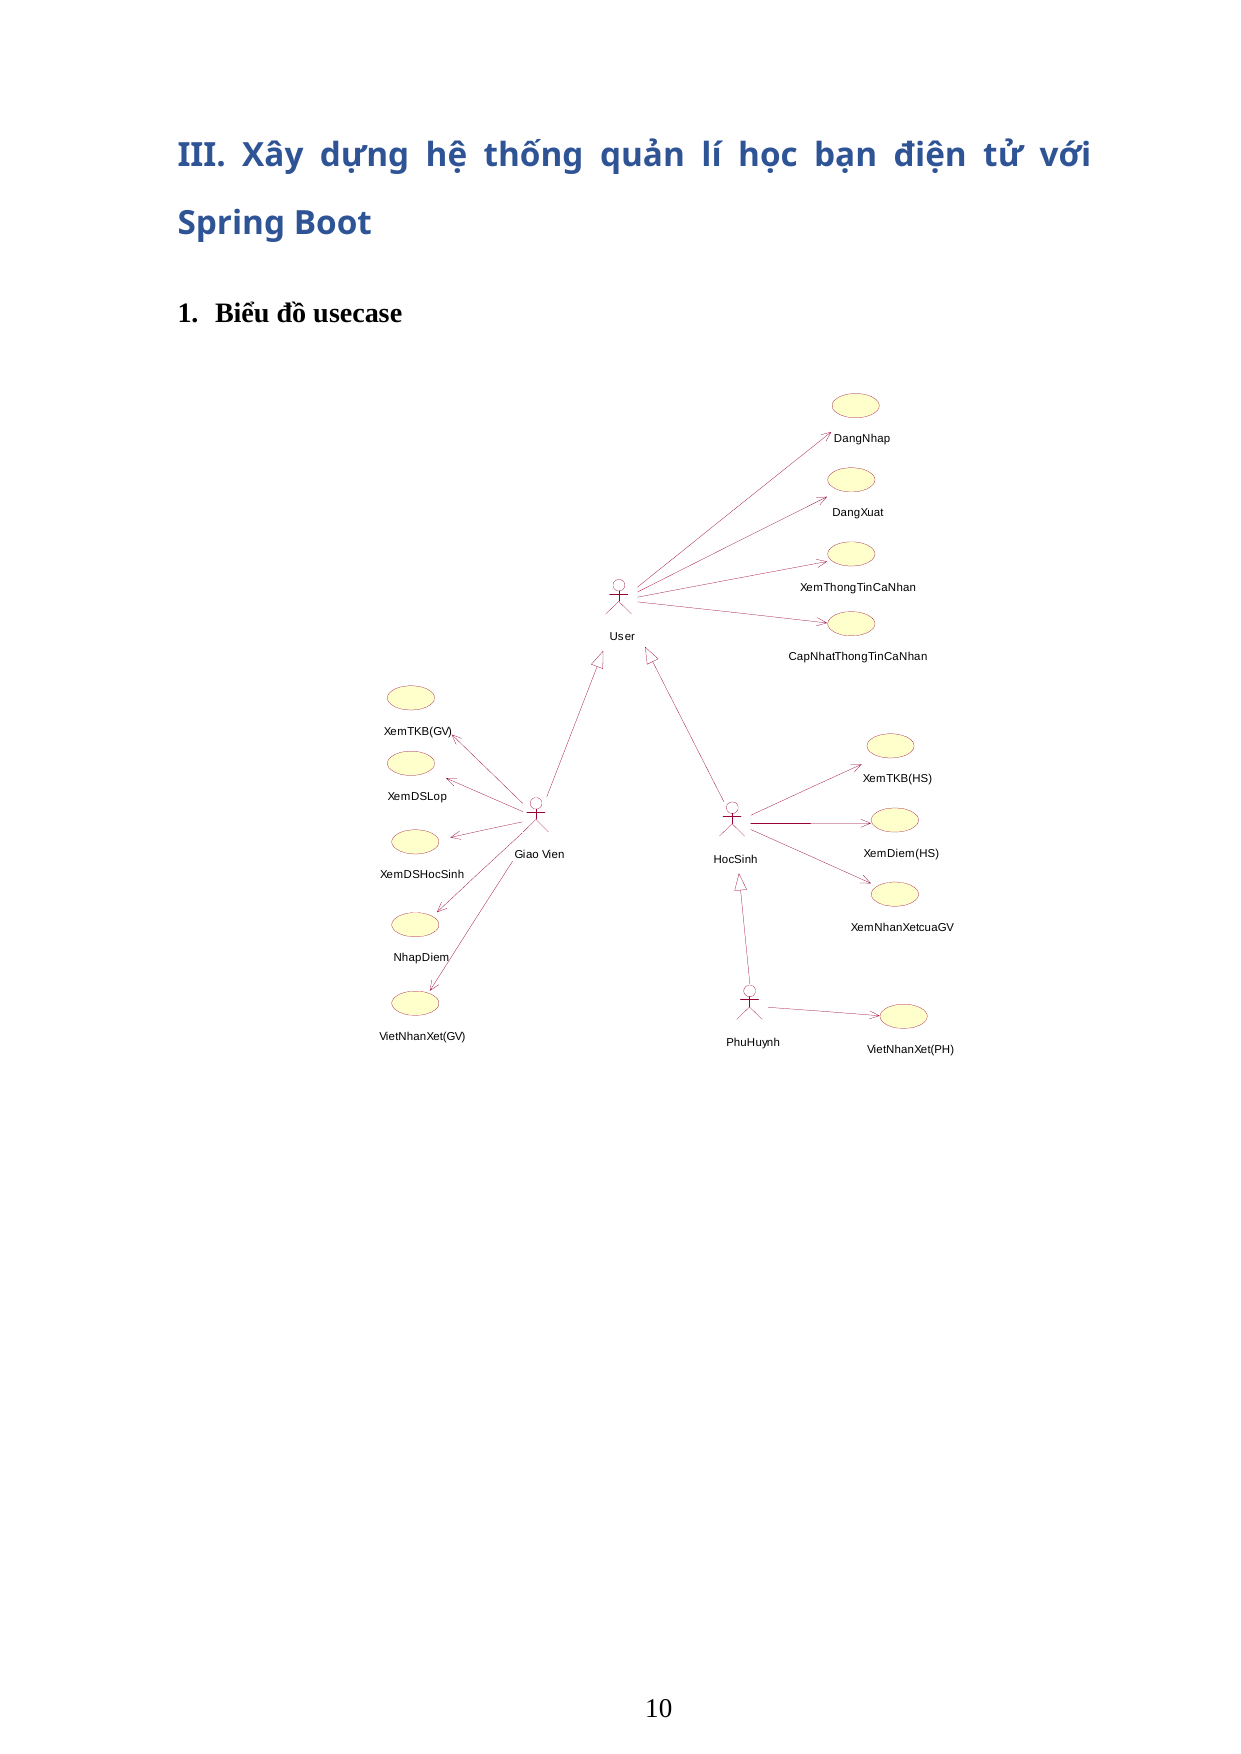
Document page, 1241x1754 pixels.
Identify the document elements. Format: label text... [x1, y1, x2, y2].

subtitle III. Xây dựng hệ thống quản lí học bạn điện tử với Spring Boot [177, 131, 1092, 244]
subtitle Biểu đồ usecase [177, 296, 1092, 328]
